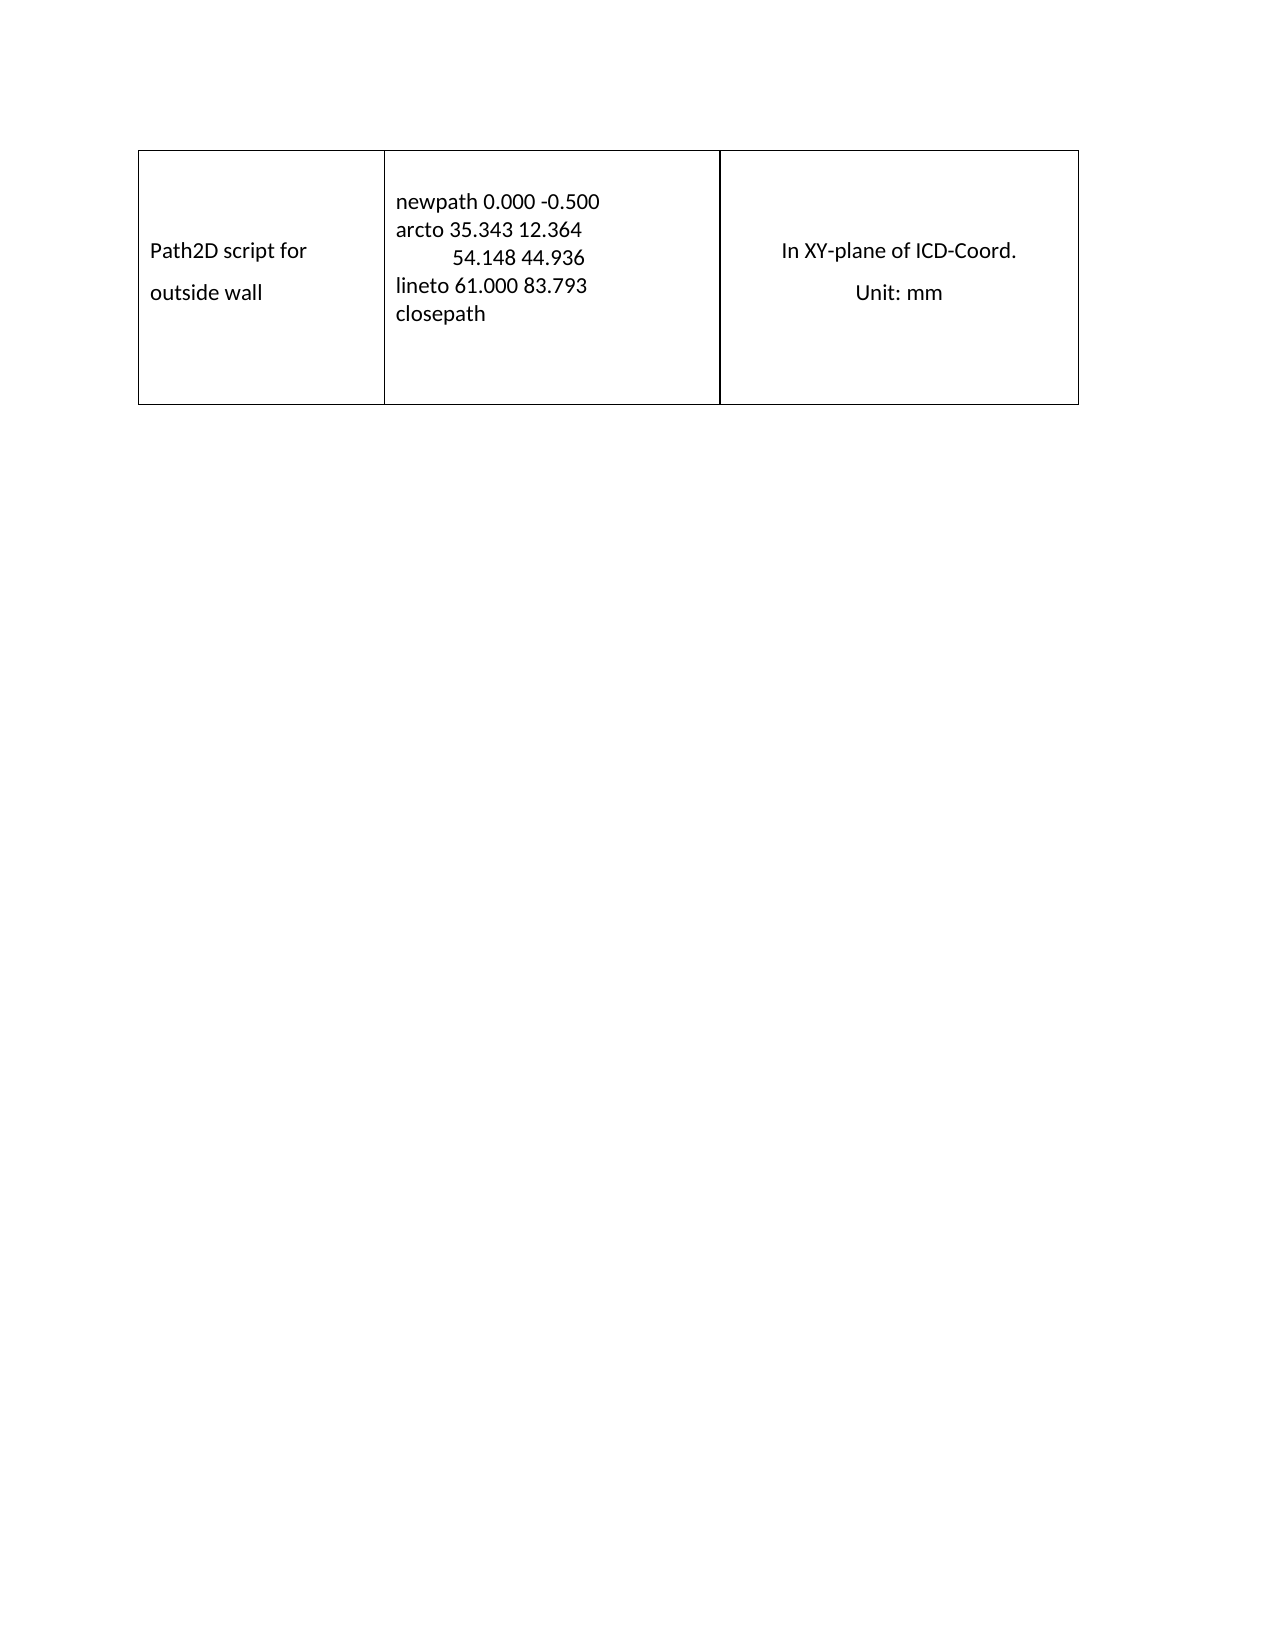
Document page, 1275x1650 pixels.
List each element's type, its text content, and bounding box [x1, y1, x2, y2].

table_cell Path2D script for outside wall [139, 151, 384, 404]
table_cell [721, 151, 1078, 404]
table_cell newpath 0.000 -0.500 arcto 35.343 12.364 54.148 44.936 lineto 61.000 83.793 closepath [385, 151, 719, 404]
